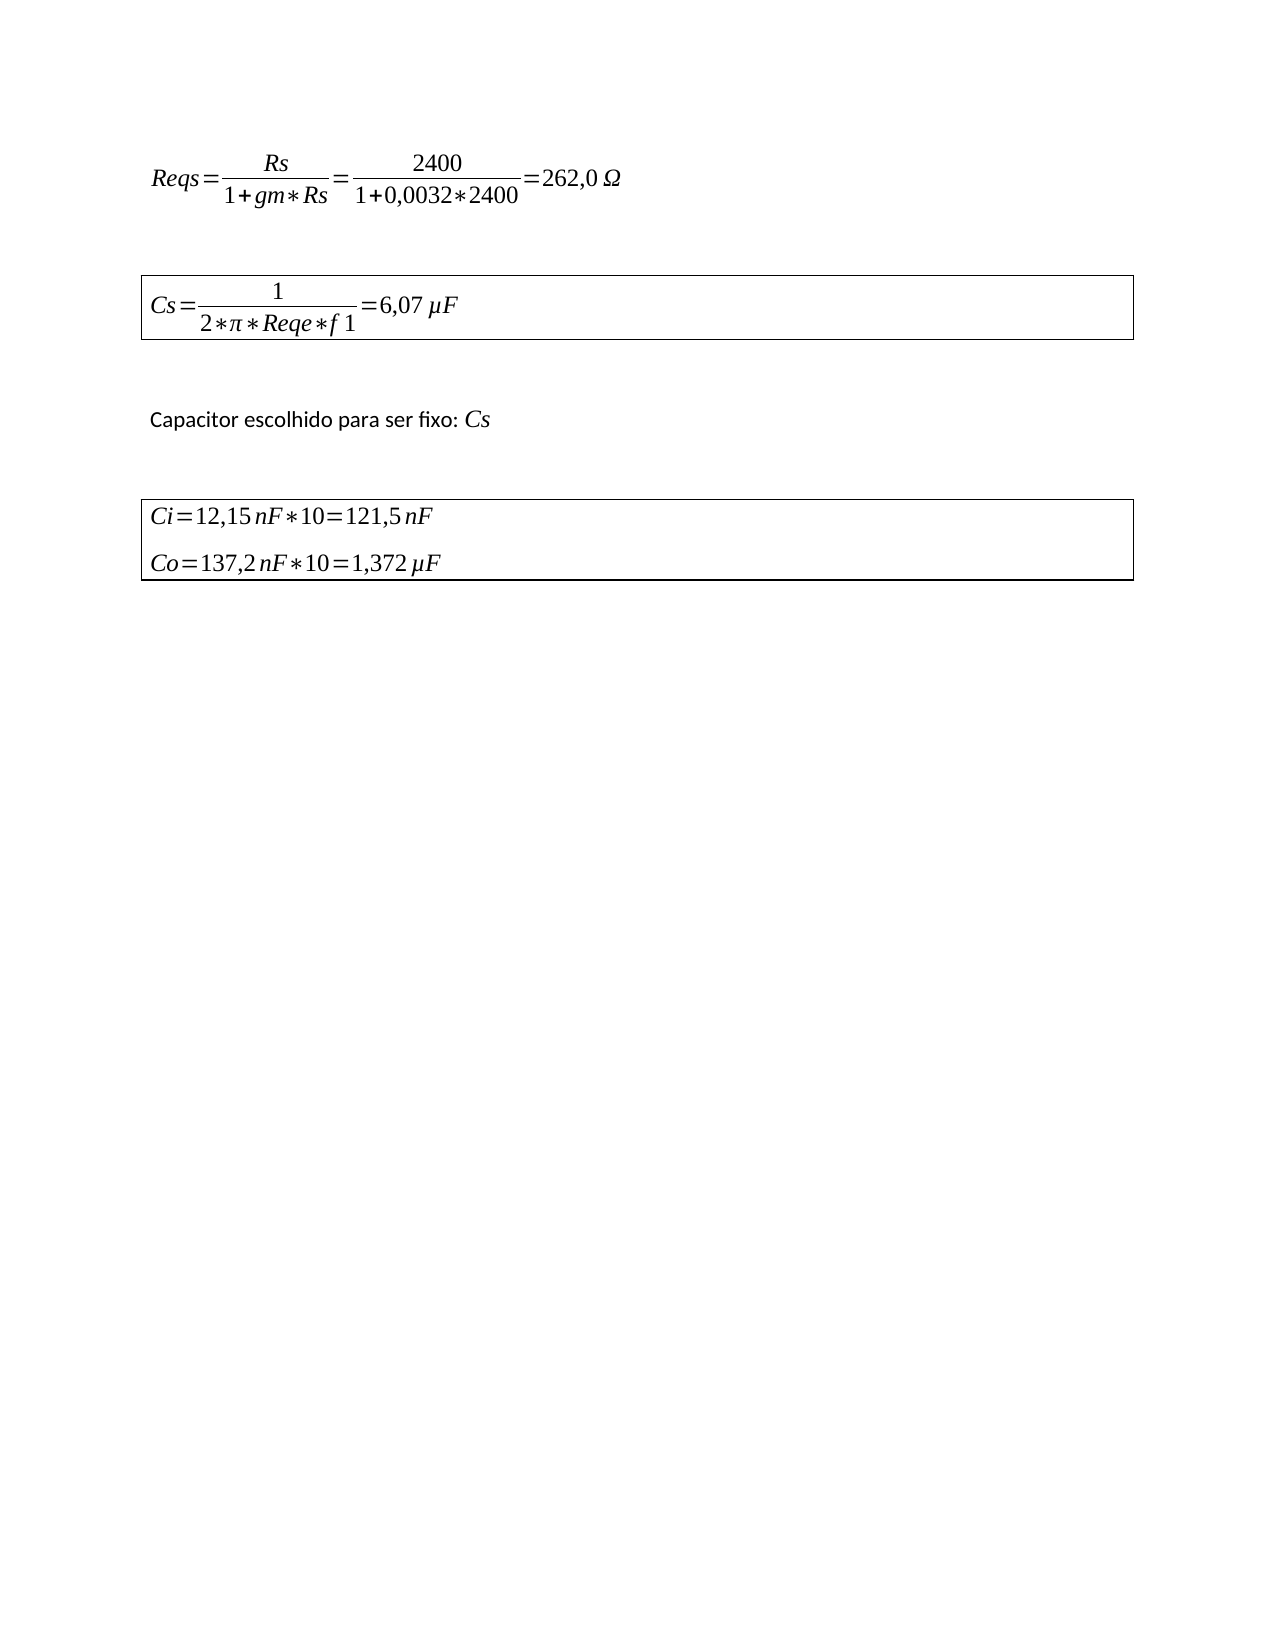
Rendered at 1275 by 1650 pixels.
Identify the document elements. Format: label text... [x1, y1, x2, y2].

text Capacitor escolhido para ser fixo: [150, 406, 1125, 434]
